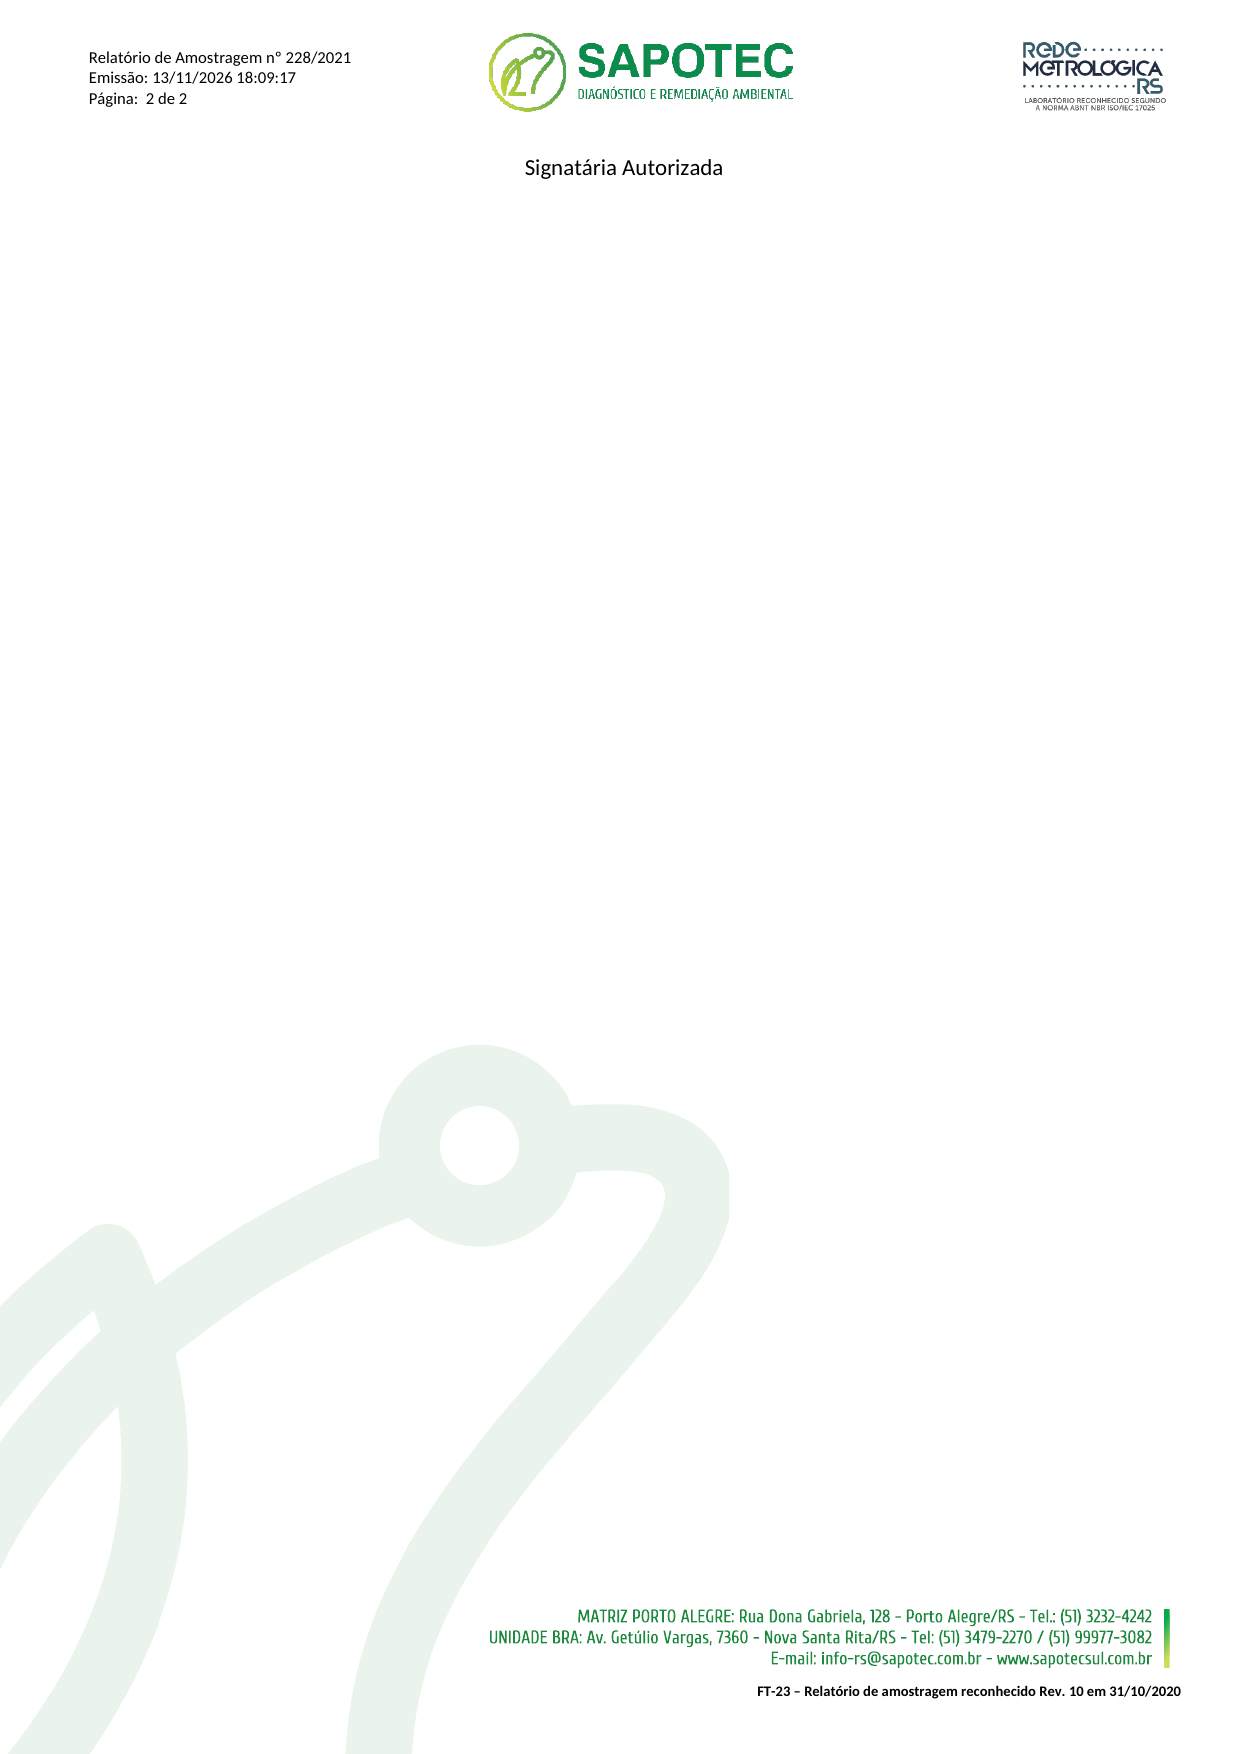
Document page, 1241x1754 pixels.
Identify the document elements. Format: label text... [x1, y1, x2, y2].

picture [1021, 35, 1167, 117]
table_cell ________________________________ [89, 150, 1159, 184]
